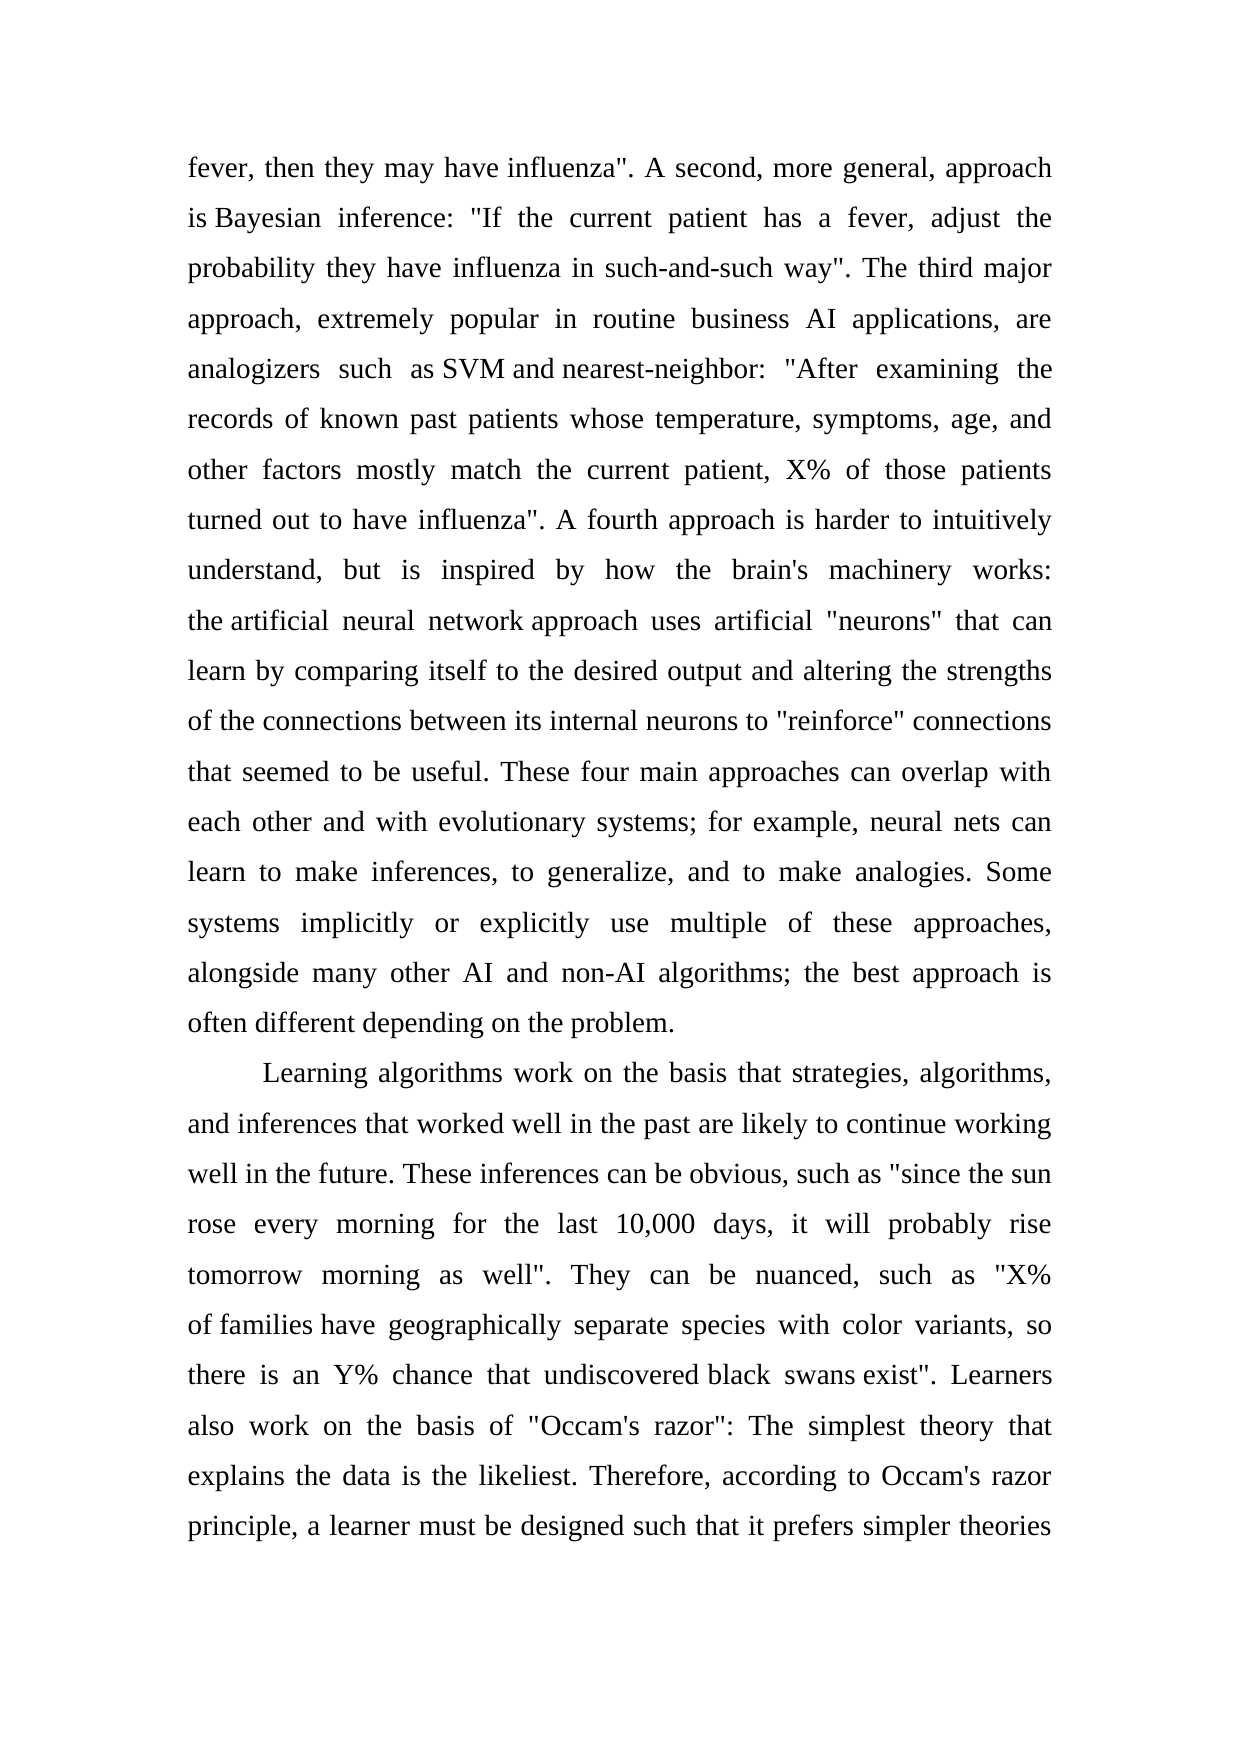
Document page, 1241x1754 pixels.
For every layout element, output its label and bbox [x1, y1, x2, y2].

text [187, 150, 1053, 1039]
text [187, 1056, 1053, 1542]
